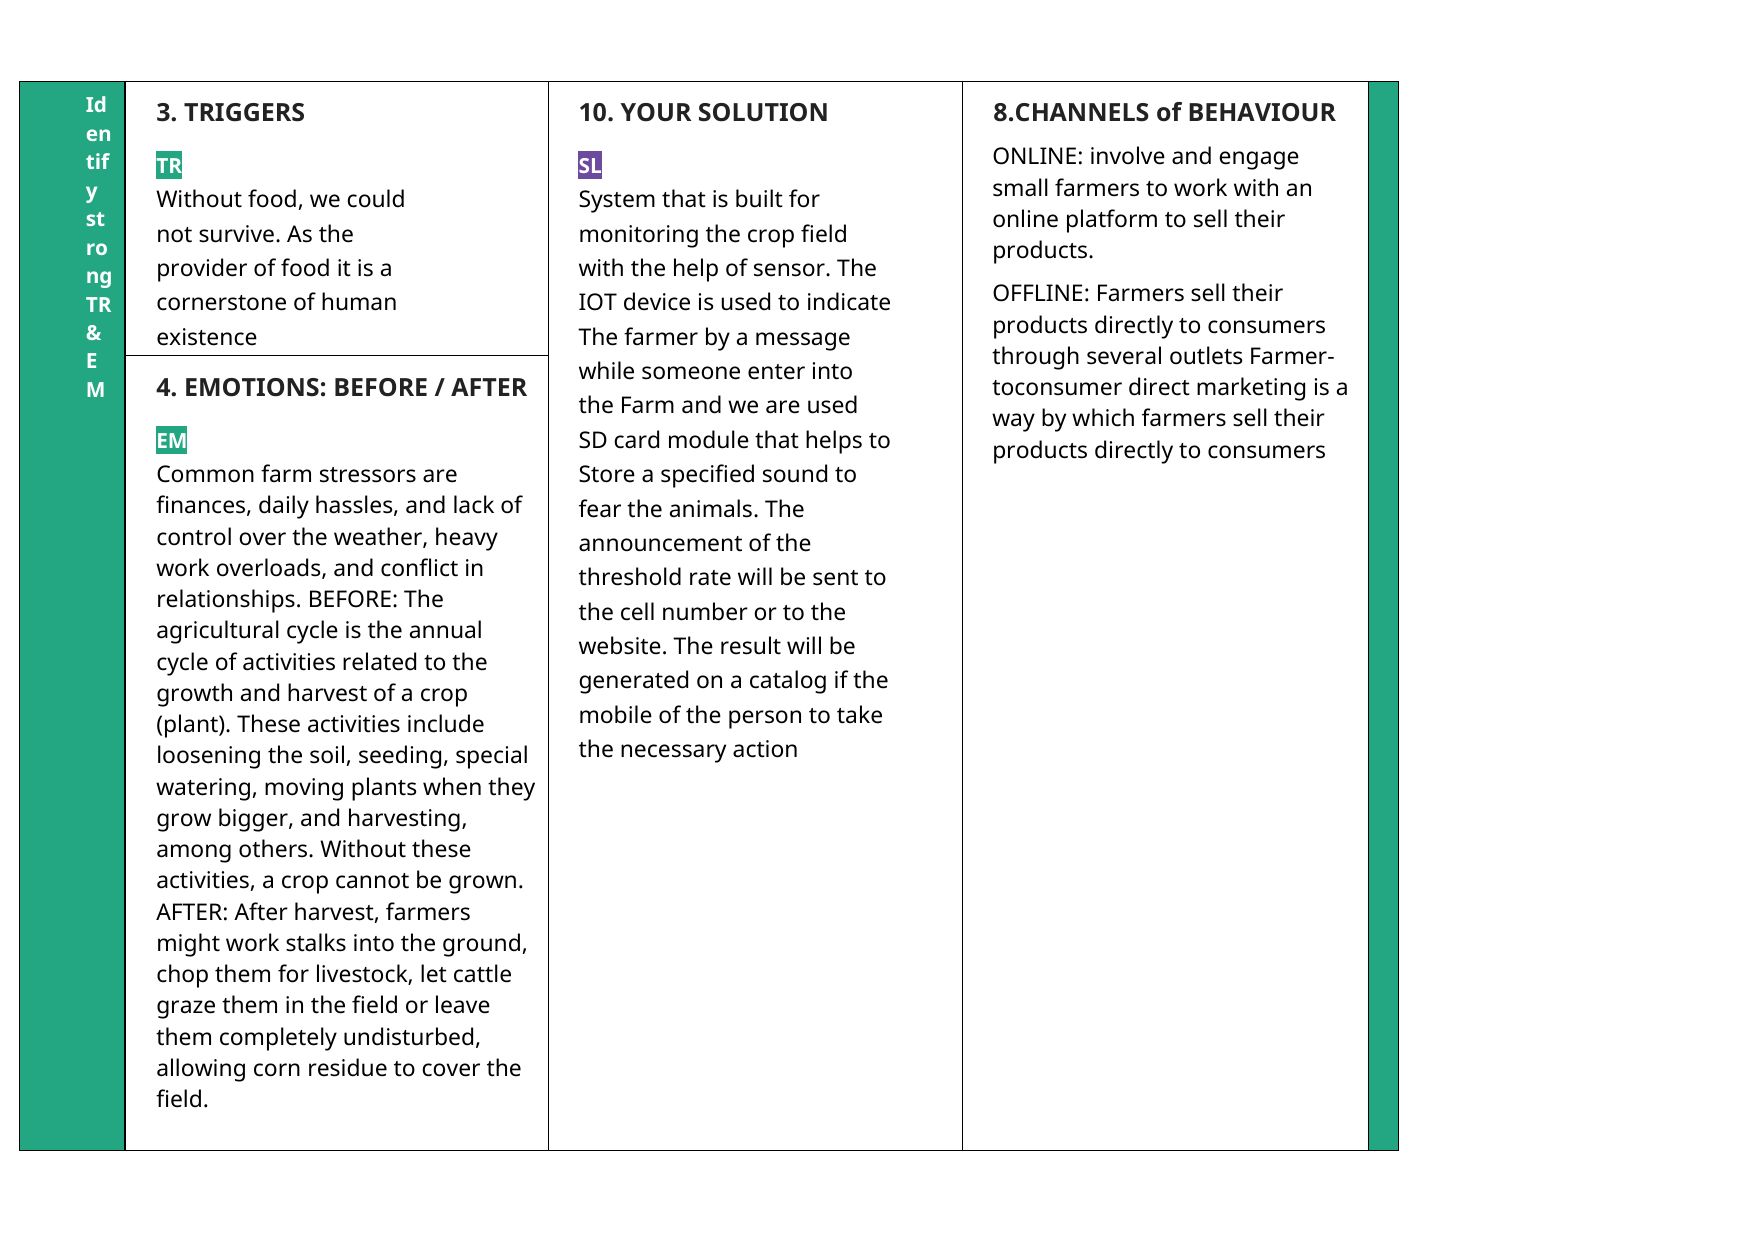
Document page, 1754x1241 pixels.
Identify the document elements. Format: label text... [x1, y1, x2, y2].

table_header 10. YOUR SOLUTION SL [549, 82, 962, 1150]
table_header Identify strong TR & EM [20, 82, 124, 1150]
table_header [1369, 82, 1398, 1150]
table_cell 4. EMOTIONS: BEFORE / AFTER EM Common farm stressors are finances, daily hassles, and lack of control over the weather, heavy work overloads, and conflict in relationships. BEFORE: The agricultural cycle is the annual cycle of activities related to the growth and harvest of a crop (plant). These activities include loosening the soil, seeding, special watering, moving plants when they grow bigger, and harvesting, among others. Without these activities, a crop cannot be grown. AFTER: After harvest, farmers might work stalks into the ground, chop them for livestock, let cattle graze them in the field or leave them completely undisturbed, allowing corn residue to cover the field. [126, 356, 548, 1150]
table_header 8.CHANNELS of BEHAVIOUR ONLINE: involve and engage small farmers to work with an online platform to sell their products. OFFLINE: Farmers sell their products directly to consumers through several outlets Farmer-toconsumer direct marketing is a way by which farmers sell their products directly to consumers [963, 82, 1368, 1150]
table_header 3. TRIGGERS TR [126, 82, 548, 354]
